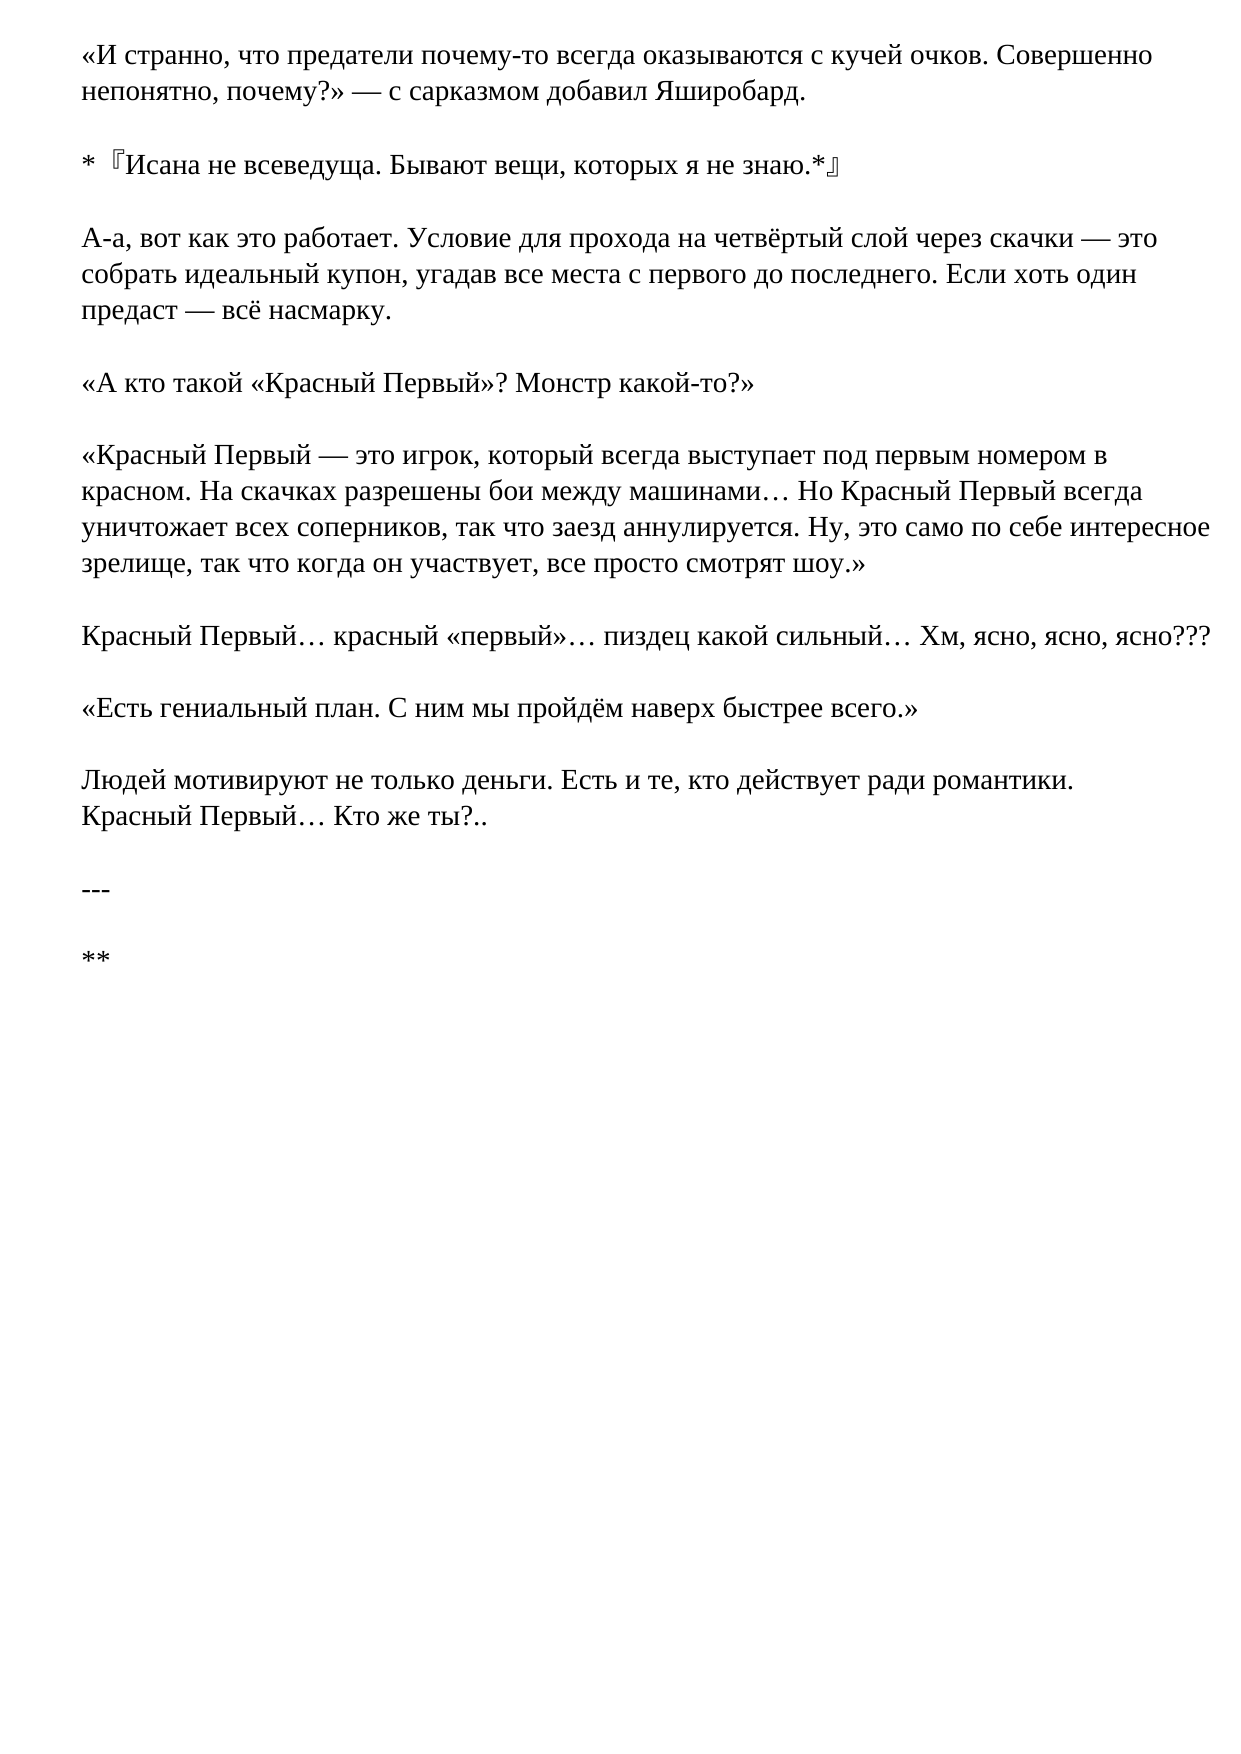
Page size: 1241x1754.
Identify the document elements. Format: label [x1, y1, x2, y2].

text [81, 37, 1215, 977]
